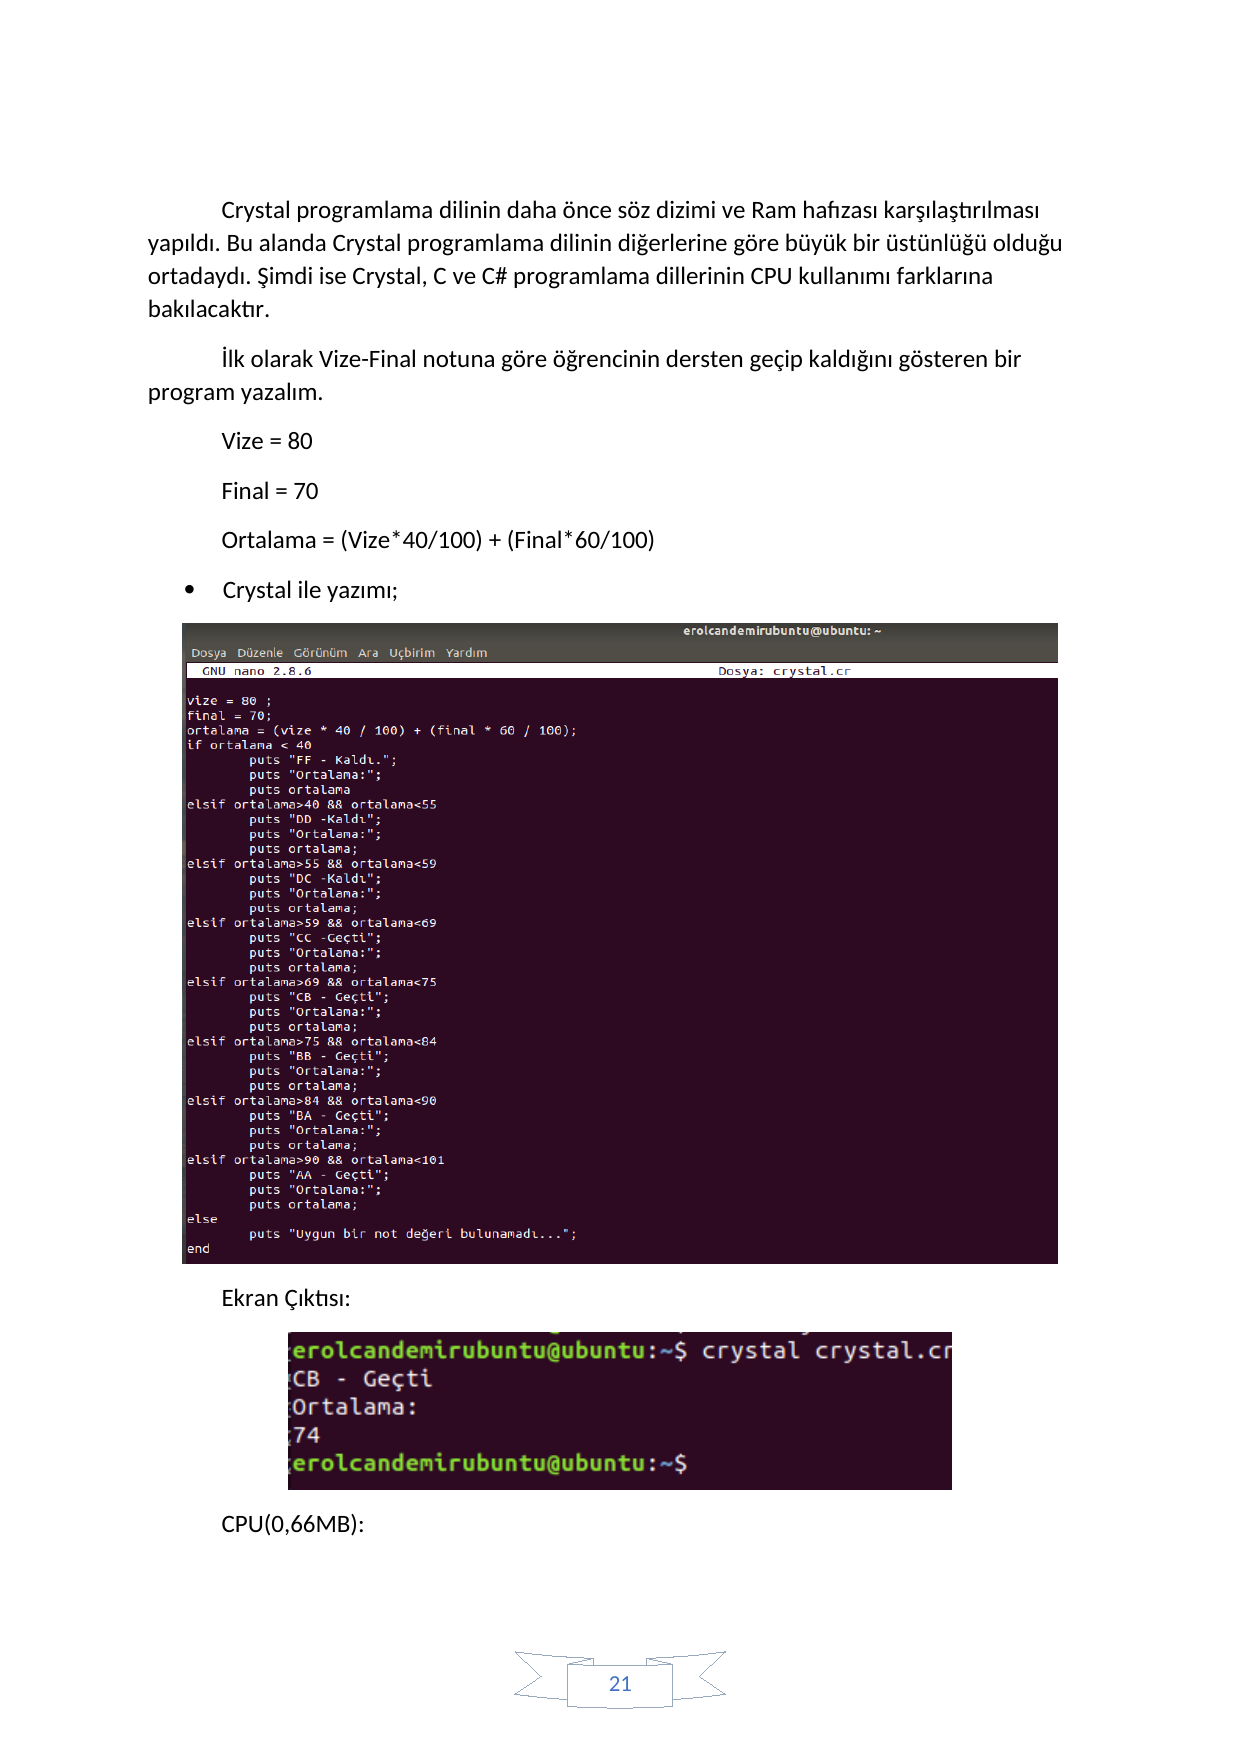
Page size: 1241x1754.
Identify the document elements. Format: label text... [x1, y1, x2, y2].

text Crystal programlama dilinin daha önce söz dizimi ve Ram hafızası karşılaştırılması yapıldı. Bu alanda Crystal programlama dilinin diğerlerine göre büyük bir üstünlüğü olduğu ortadaydı. Şimdi ise Crystal, C ve C# programlama dillerinin CPU kullanımı farklarına bakılacaktır. [148, 194, 1093, 324]
text Vize = 80 [148, 425, 1093, 456]
list Crystal ile yazımı; [185, 574, 1093, 604]
text Ortalama = (Vize*40/100) + (Final*60/100) [148, 524, 1093, 555]
text CPU(0,66MB): [148, 1509, 1093, 1539]
text İlk olarak Vize-Final notuna göre öğrencinin dersten geçip kaldığını gösteren bir program yazalım. [148, 343, 1093, 406]
text Final = 70 [148, 475, 1093, 505]
picture [288, 1332, 952, 1490]
picture [182, 623, 1058, 1264]
text Ekran Çıktısı: [148, 1283, 1093, 1313]
